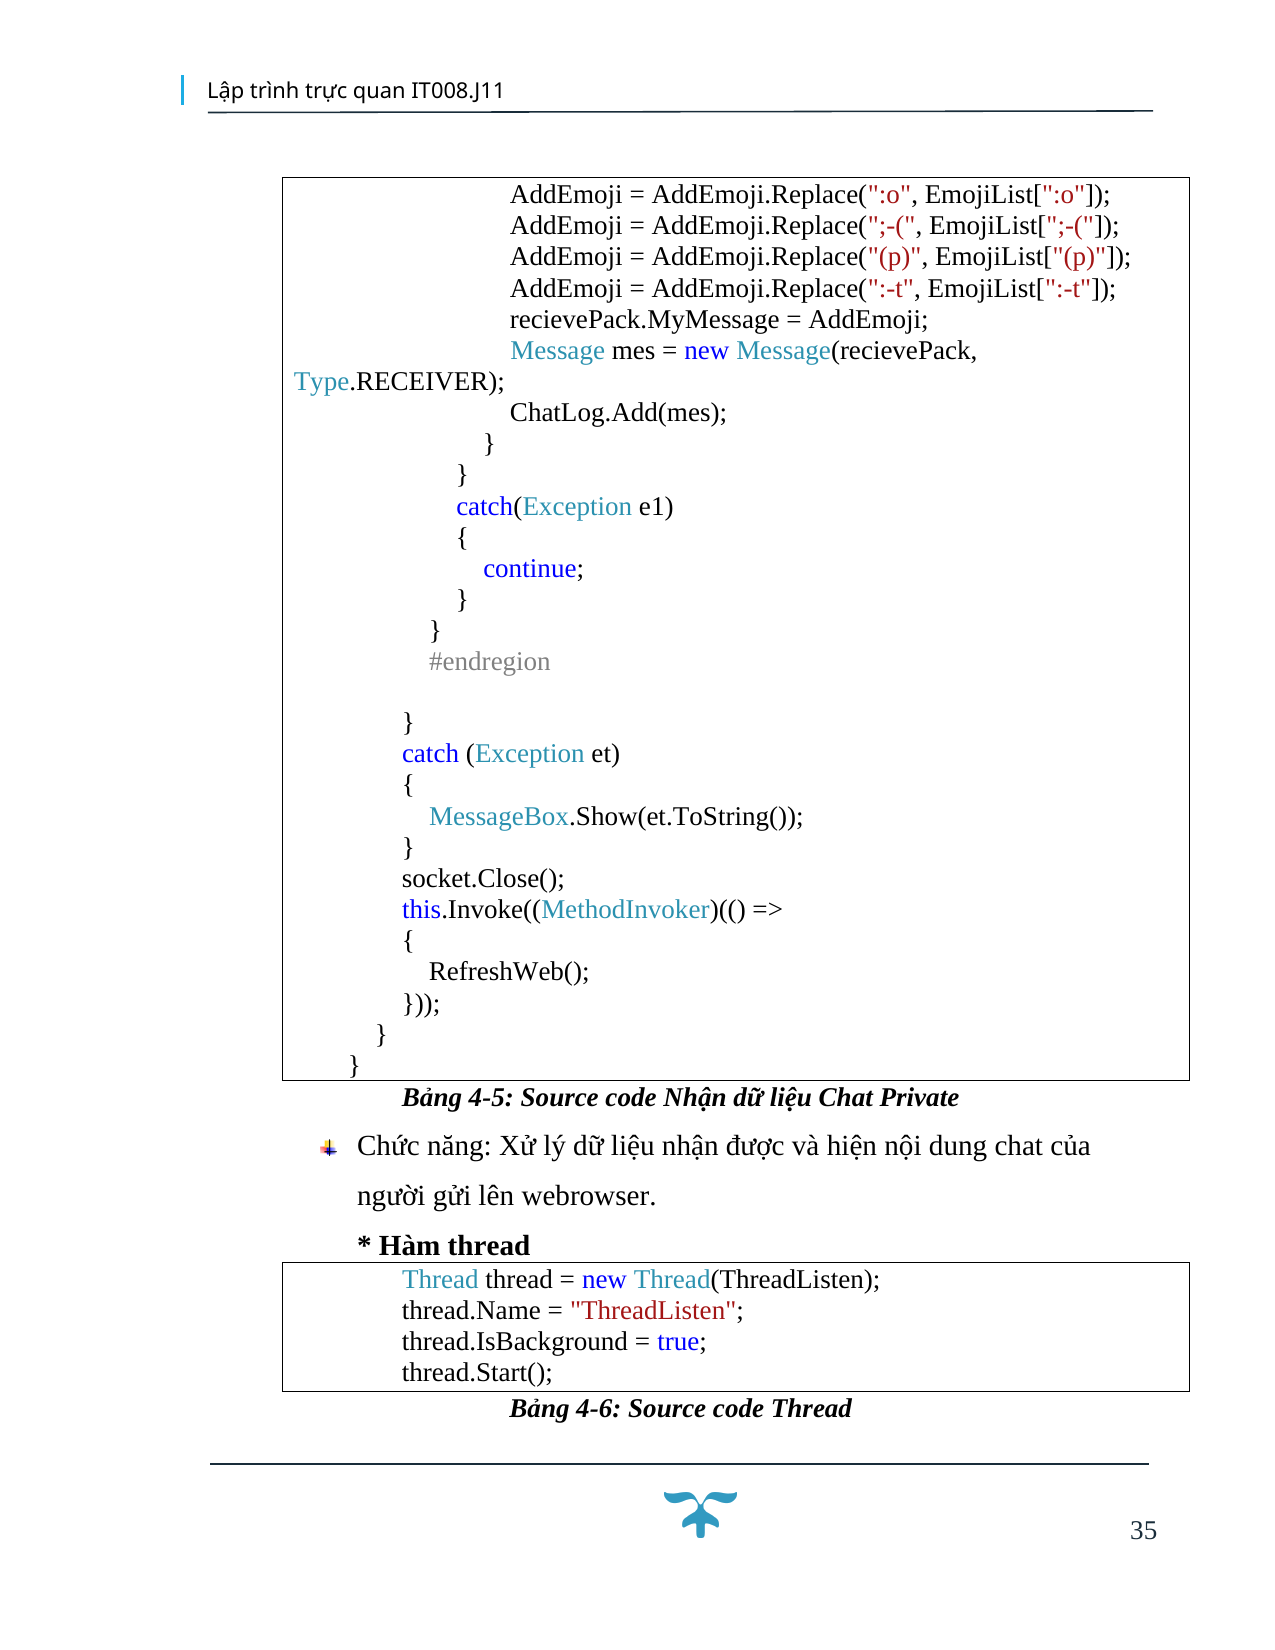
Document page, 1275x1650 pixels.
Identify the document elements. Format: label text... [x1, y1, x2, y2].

table_header Thread thread = new Thread(ThreadListen); thread.Name = "ThreadListen"; thread.IsBackground = true; thread.Start(); [283, 1263, 1189, 1391]
list Chức năng: Xử lý dữ liệu nhận được và hiện nội dung chat của người gửi lên webrowser. [319, 1128, 1157, 1212]
picture [320, 1138, 337, 1156]
text Bảng 4-6: Source code Thread [207, 1392, 1157, 1423]
text * Hàm thread [207, 1228, 1157, 1262]
text Bảng 4-5: Source code Nhận dữ liệu Chat Private [207, 1081, 1157, 1112]
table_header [283, 178, 1189, 1080]
